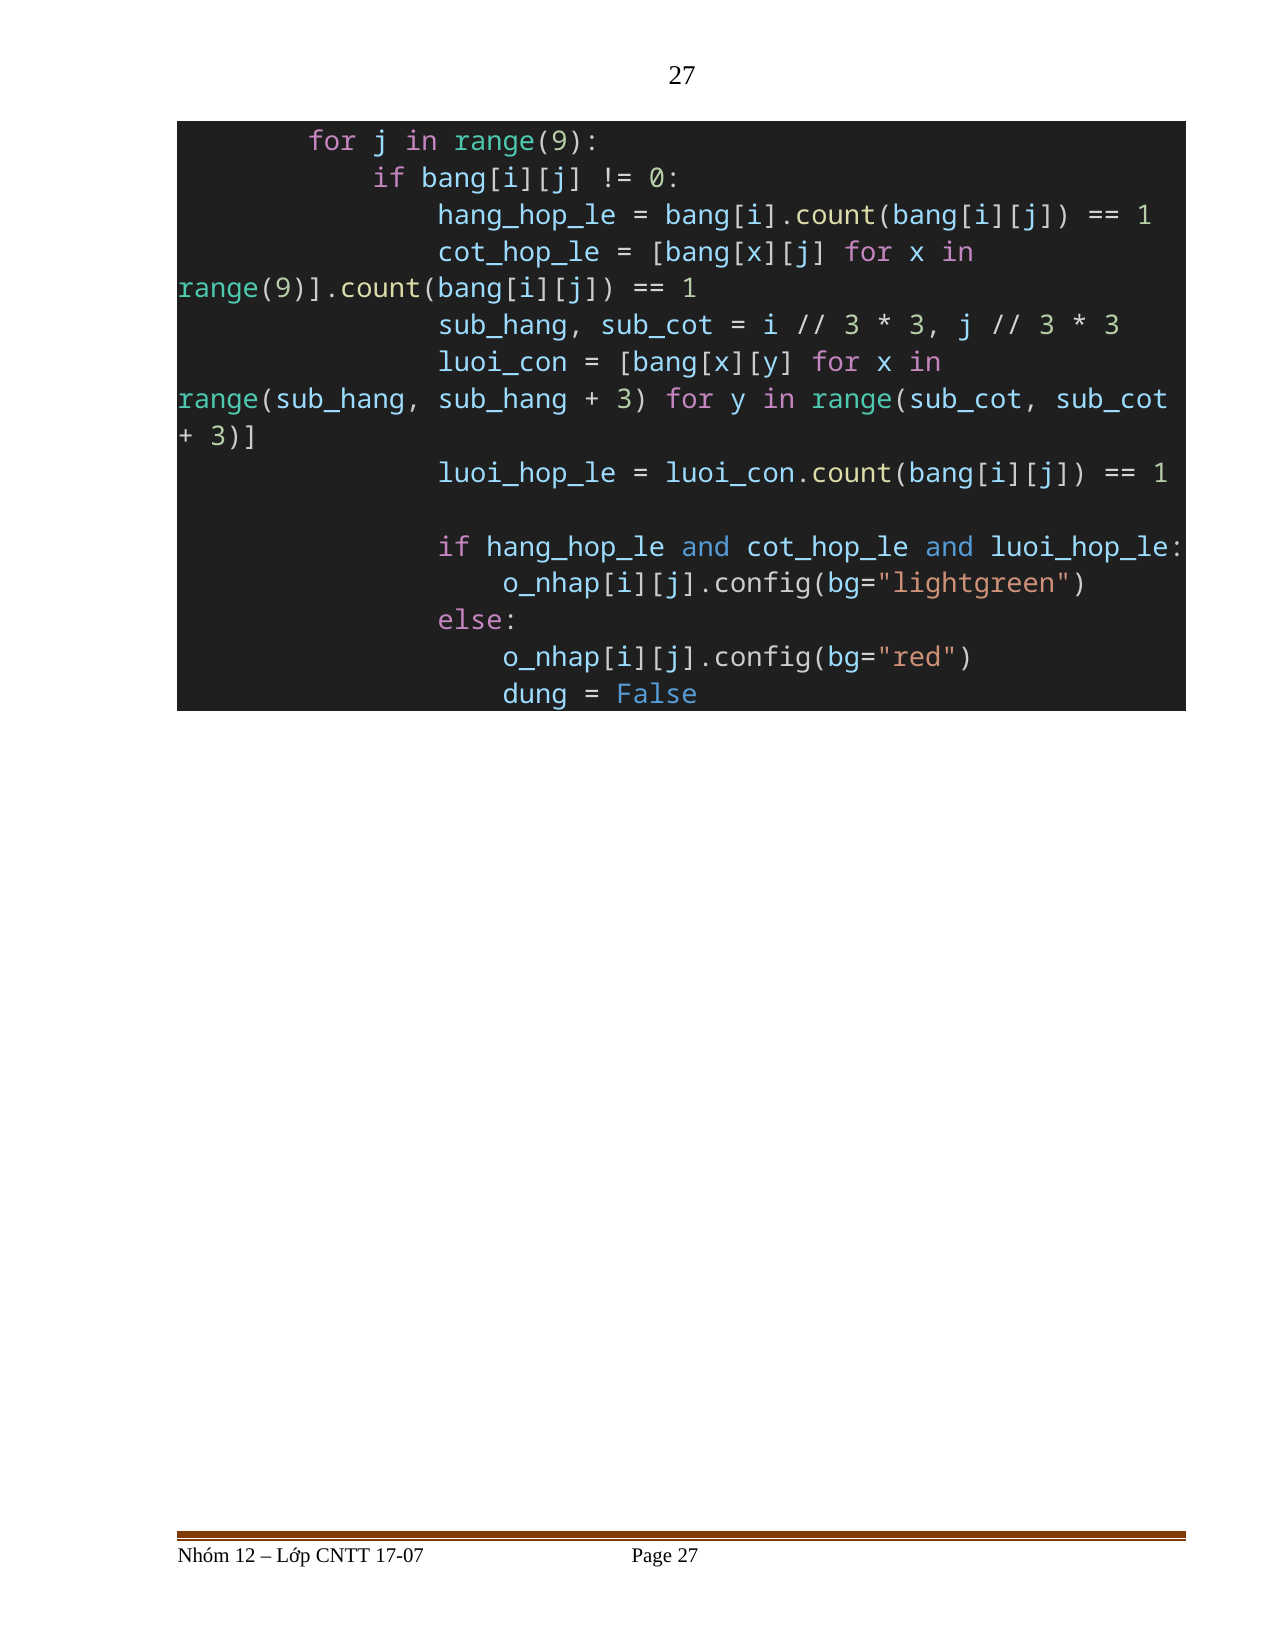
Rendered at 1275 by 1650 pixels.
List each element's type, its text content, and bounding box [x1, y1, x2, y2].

text if hang_hop_le and cot_hop_le and luoi_hop_le: [177, 527, 1186, 564]
text if bang[i][j] != 0: [177, 158, 1186, 195]
text o_nhap[i][j].config(bg="red") [177, 638, 1186, 674]
text sub_hang, sub_cot = i // 3 * 3, j // 3 * 3 [177, 306, 1186, 343]
text else: [177, 601, 1186, 638]
text luoi_con = [bang[x][y] for x in range(sub_hang, sub_hang + 3) for y in range(sub_cot, sub_cot + 3)] [177, 343, 1186, 453]
text luoi_hop_le = luoi_con.count(bang[i][j]) == 1 [177, 453, 1186, 490]
text cot_hop_le = [bang[x][j] for x in range(9)].count(bang[i][j]) == 1 [177, 232, 1186, 306]
text dung = False [177, 674, 1186, 711]
text hang_hop_le = bang[i].count(bang[i][j]) == 1 [177, 195, 1186, 232]
text for j in range(9): [177, 121, 1186, 158]
text o_nhap[i][j].config(bg="lightgreen") [177, 564, 1186, 601]
